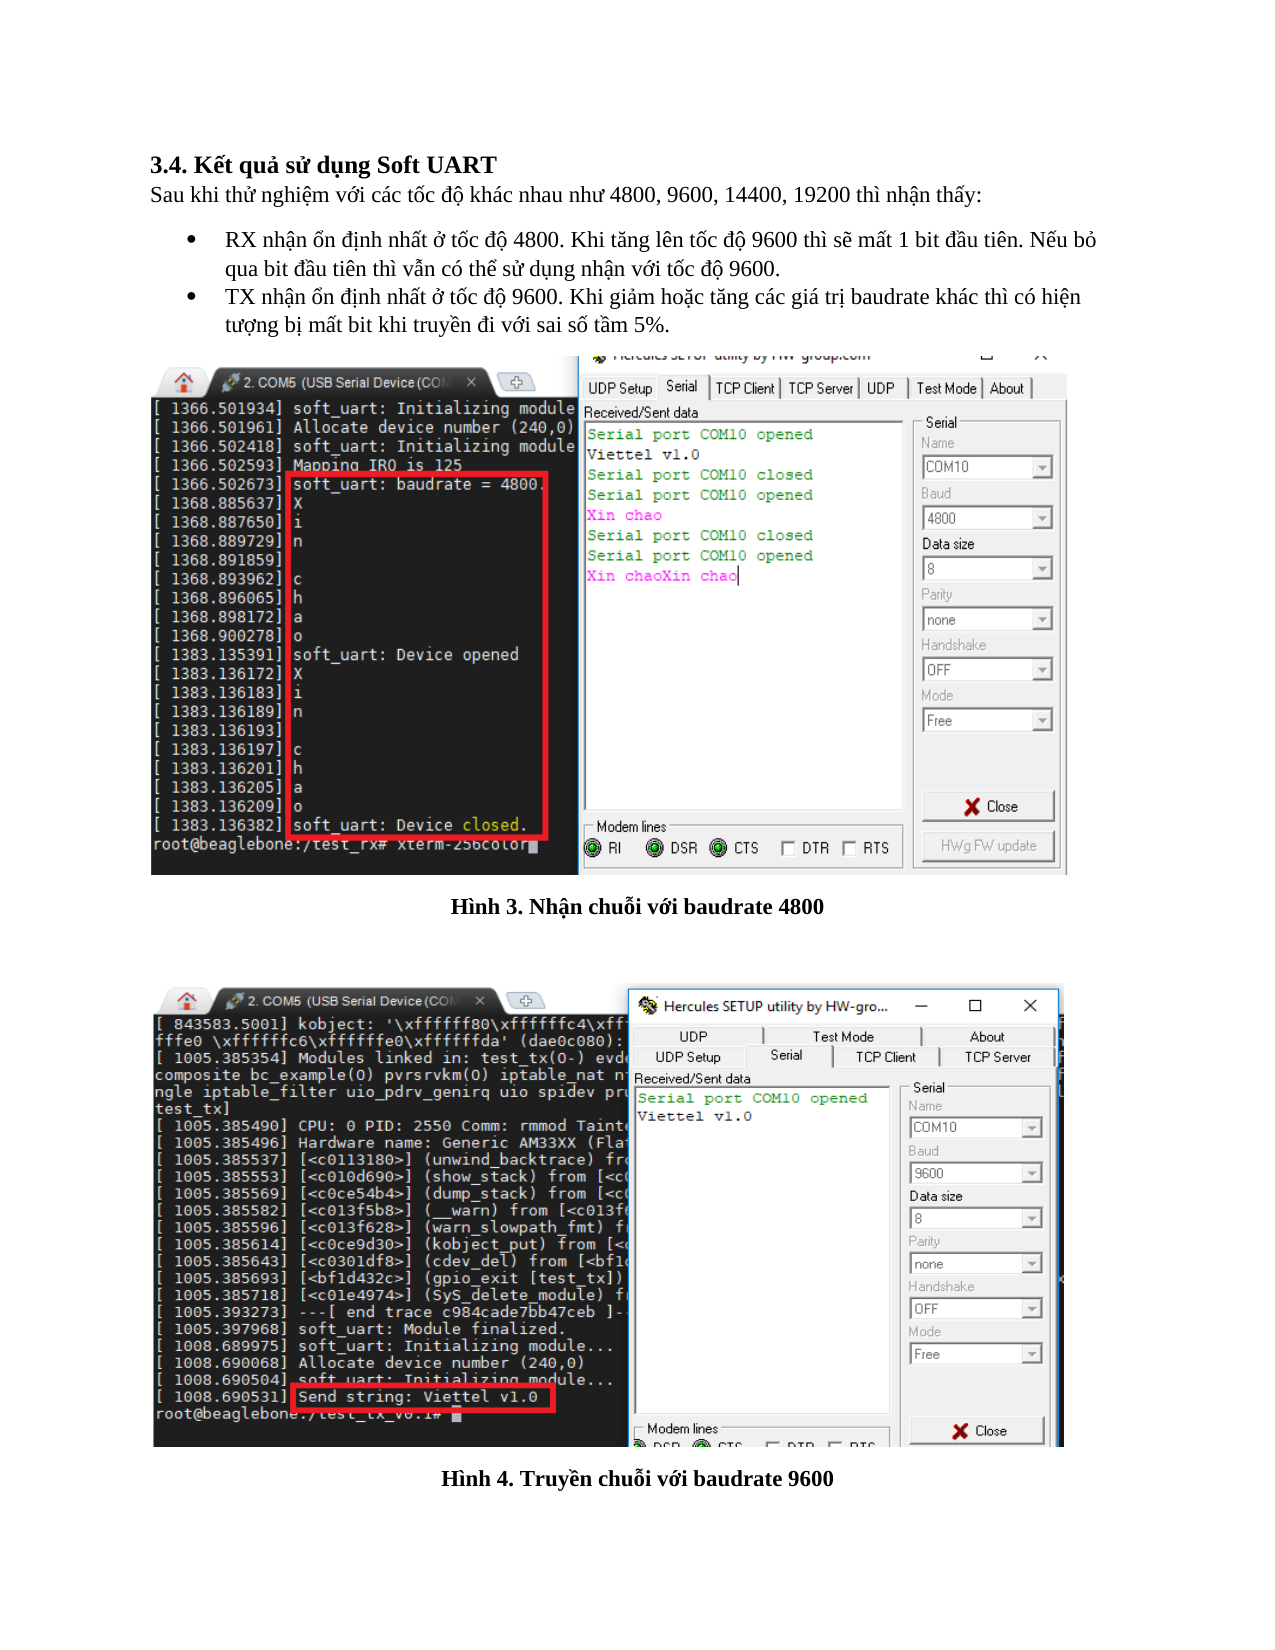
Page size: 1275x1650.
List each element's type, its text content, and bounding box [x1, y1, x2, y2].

text Hình 3. Nhận chuỗi với baudrate 4800 [150, 893, 1125, 920]
text Hình 4. Truyền chuỗi với baudrate 9600 [150, 1465, 1125, 1491]
text Sau khi thử nghiệm với các tốc độ khác nhau như 4800, 9600, 14400, 19200 thì nhận thấy: [150, 181, 1125, 207]
list RX nhận ổn định nhất ở tốc độ 4800. Khi tăng lên tốc độ 9600 thì sẽ mất 1 bit đầu tiên. Nếu bỏ qua bit đầu tiên thì vẫn có thể sử dụng nhận với tốc độ 9600. [187, 226, 1125, 281]
picture [150, 983, 1064, 1447]
subtitle 3.4. Kết quả sử dụng Soft UART [150, 150, 1125, 179]
list TX nhận ổn định nhất ở tốc độ 9600. Khi giảm hoặc tăng các giá trị baudrate khác thì có hiện tượng bị mất bit khi truyền đi với sai số tầm 5%. [187, 283, 1125, 338]
picture [150, 356, 1068, 875]
